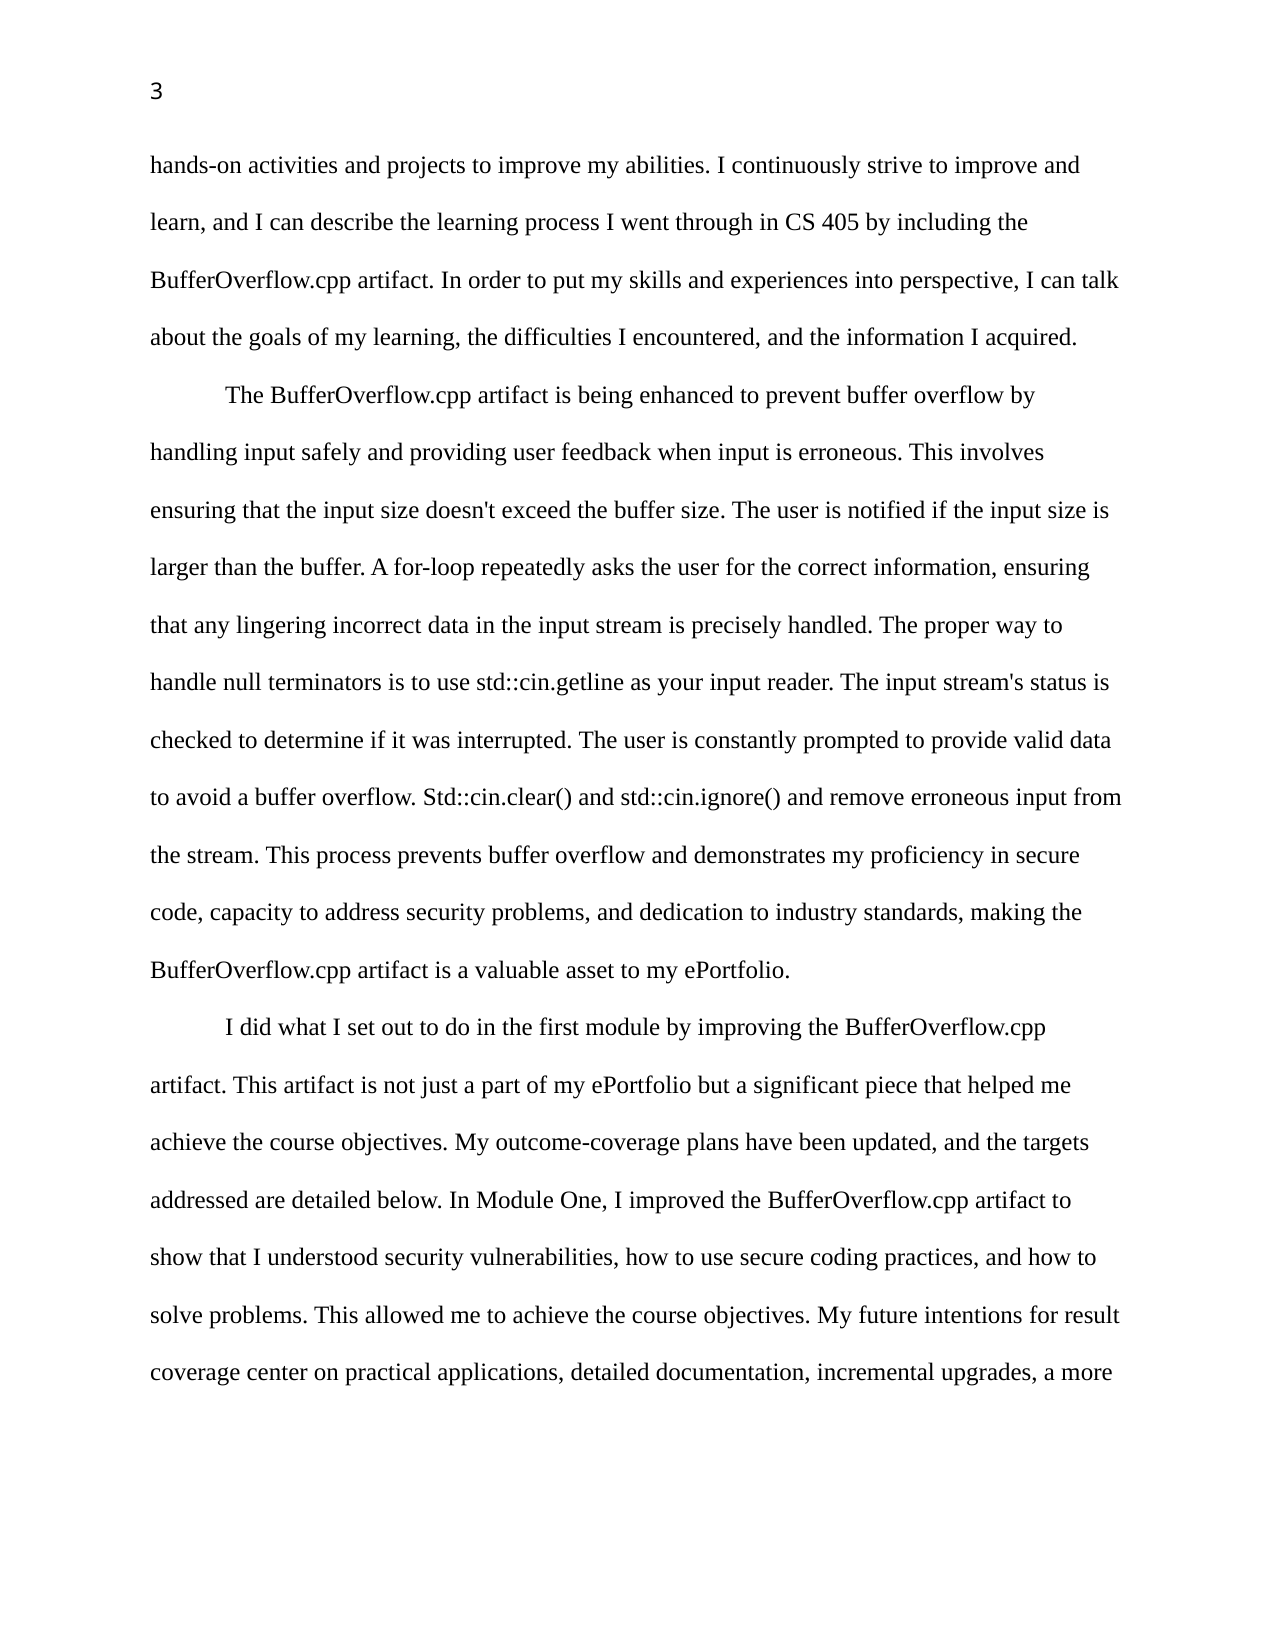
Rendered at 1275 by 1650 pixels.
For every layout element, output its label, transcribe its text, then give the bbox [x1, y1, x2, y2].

text The BufferOverflow.cpp artifact is being enhanced to prevent buffer overflow by handling input safely and providing user feedback when input is erroneous. This involves ensuring that the input size doesn't exceed the buffer size. The user is notified if the input size is larger than the buffer. A for-loop repeatedly asks the user for the correct information, ensuring that any lingering incorrect data in the input stream is precisely handled. The proper way to handle null terminators is to use std::cin.getline as your input reader. The input stream's status is checked to determine if it was interrupted. The user is constantly prompted to provide valid data to avoid a buffer overflow. Std::cin.clear() and std::cin.ignore() and remove erroneous input from the stream. This process prevents buffer overflow and demonstrates my proficiency in secure code, capacity to address security problems, and dedication to industry standards, making the BufferOverflow.cpp artifact is a valuable asset to my ePortfolio. [150, 380, 1125, 984]
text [150, 150, 1125, 351]
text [150, 1012, 1125, 1386]
